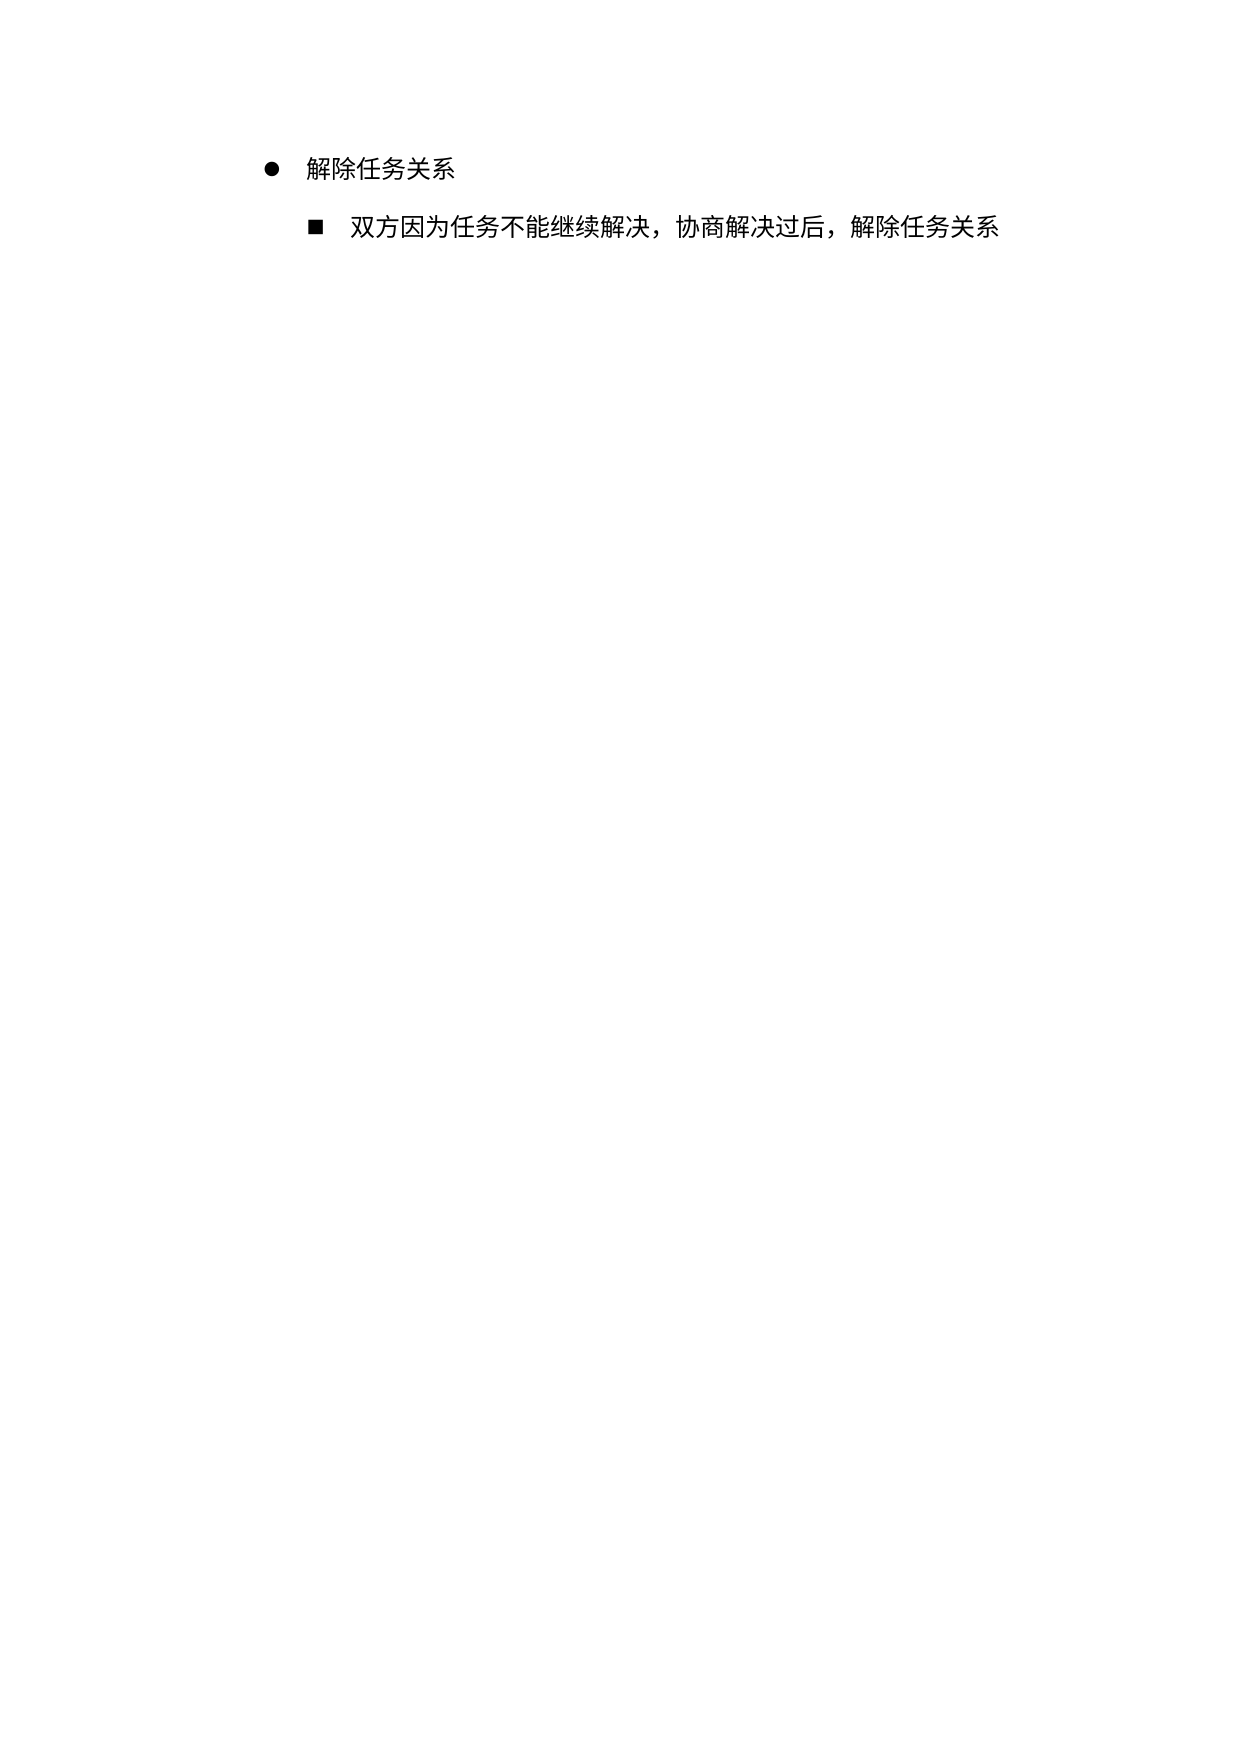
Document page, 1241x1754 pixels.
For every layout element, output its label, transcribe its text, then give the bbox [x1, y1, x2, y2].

list 解除任务关系 [262, 150, 1053, 186]
list 双方因为任务不能继续解决，协商解决过后，解除任务关系 [306, 207, 1053, 243]
